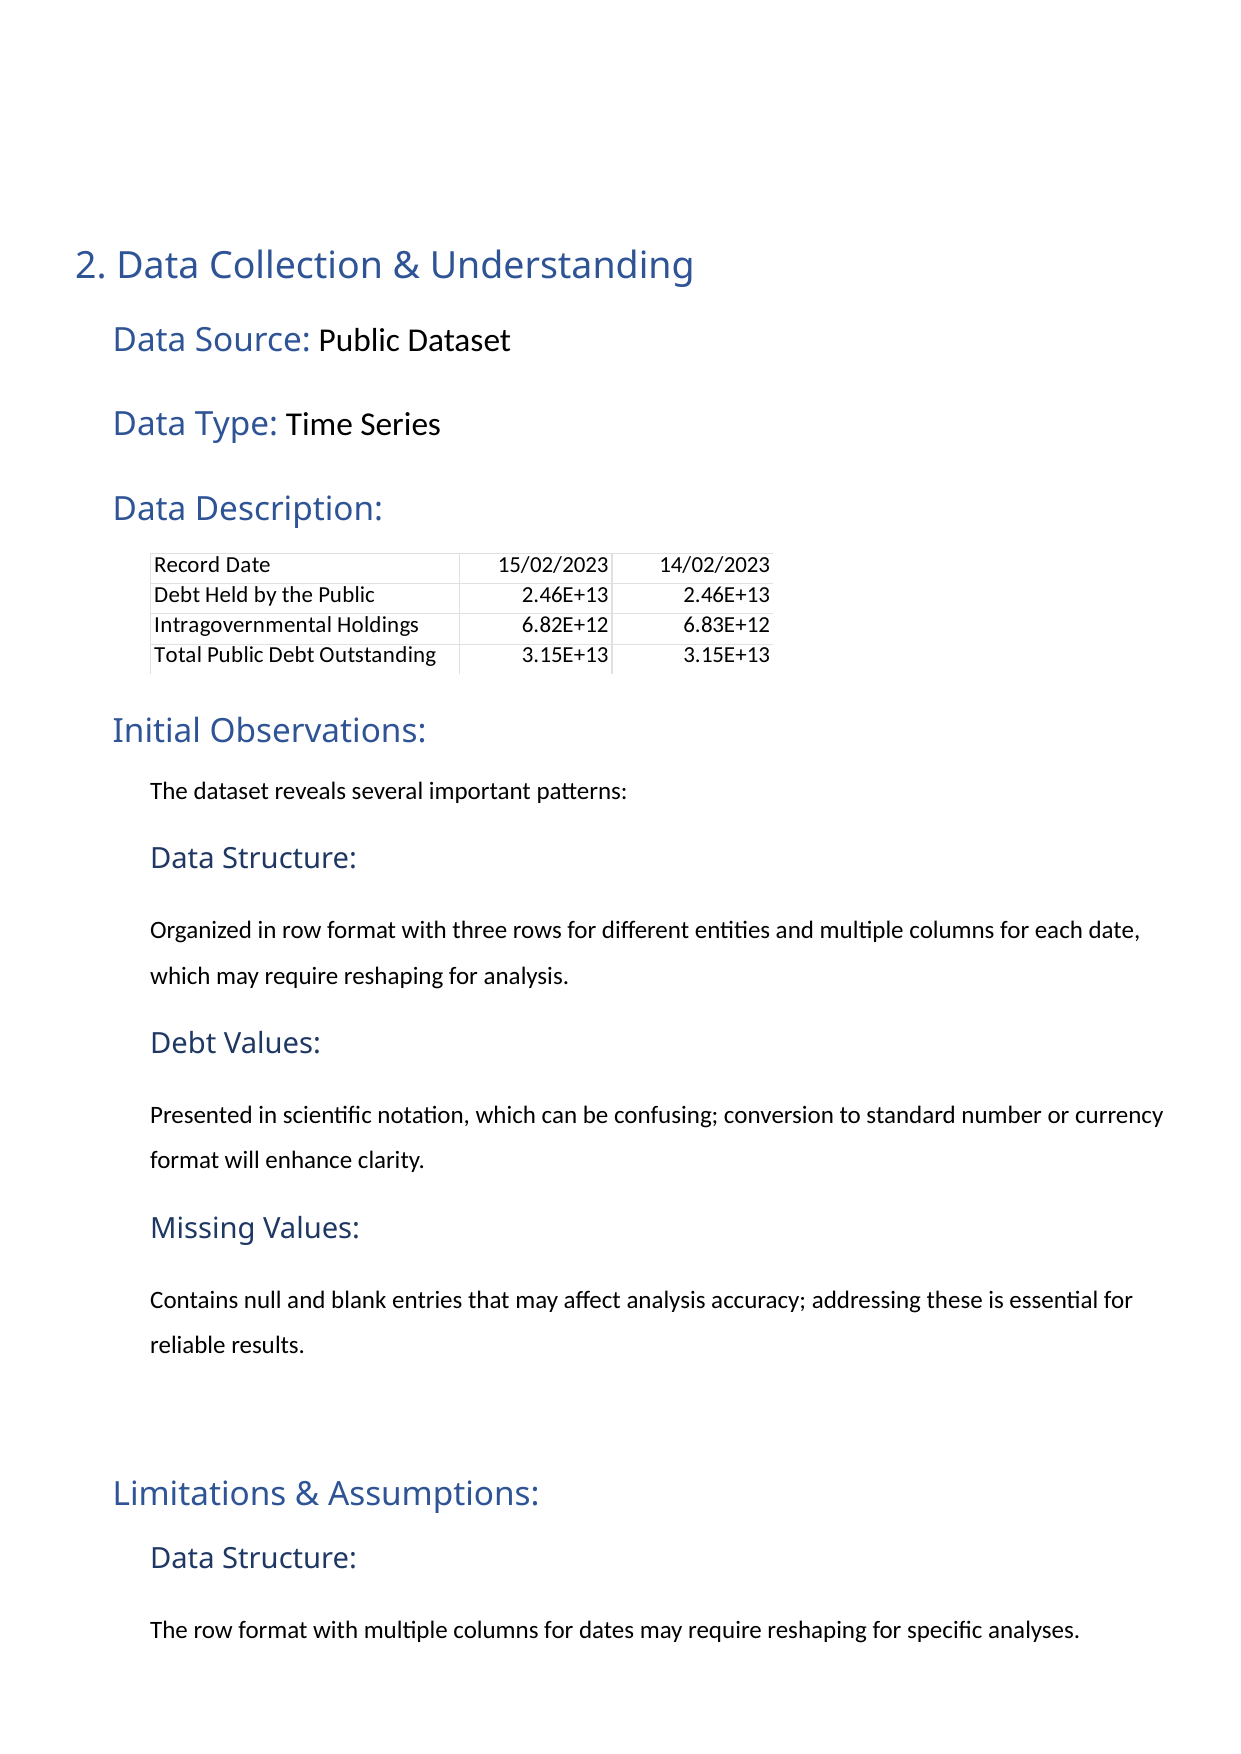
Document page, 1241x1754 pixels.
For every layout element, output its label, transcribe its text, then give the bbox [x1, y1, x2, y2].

text Organized in row format with three rows for different entities and multiple columns for each date, which may require reshaping for analysis. [150, 914, 1165, 990]
subtitle Data Description: [112, 485, 1165, 530]
subtitle Initial Observations: [112, 707, 1165, 752]
text Data Type: Time Series [112, 400, 1165, 446]
text Contains null and blank entries that may affect analysis accuracy; addressing these is essential for reliable results. [150, 1284, 1165, 1360]
text The row format with multiple columns for dates may require reshaping for specific analyses. [150, 1614, 1165, 1645]
text Missing Values: [150, 1207, 1165, 1247]
text Debt Values: [150, 1022, 1165, 1062]
subtitle 2. Data Collection & Understanding [75, 239, 1165, 290]
list Data Structure: [150, 1538, 1165, 1577]
text Data Source: Public Dataset [112, 315, 1165, 361]
text Data Structure: [150, 837, 1165, 877]
subtitle Limitations & Assumptions: [112, 1470, 1165, 1515]
text Presented in scientific notation, which can be confusing; conversion to standard number or currency format will enhance clarity. [150, 1099, 1165, 1175]
text The dataset reveals several important patterns: [150, 775, 1165, 805]
